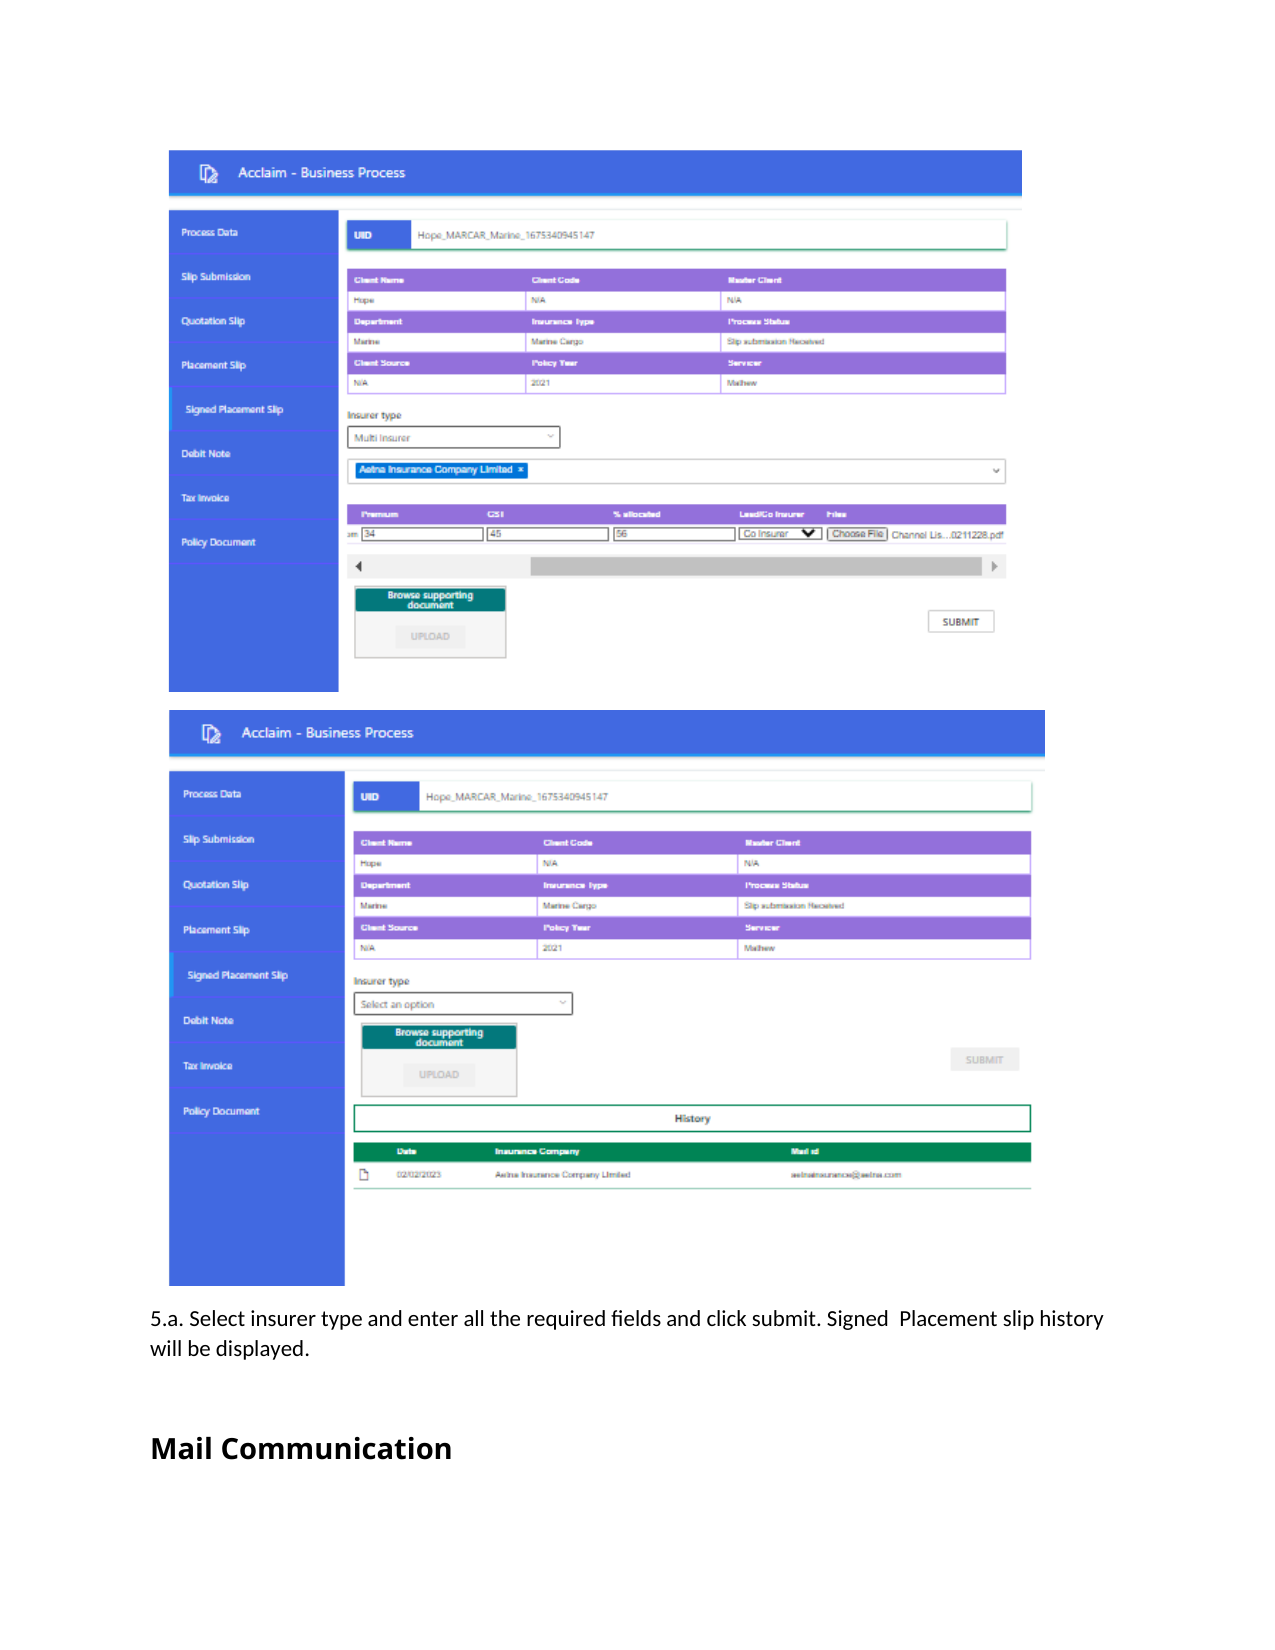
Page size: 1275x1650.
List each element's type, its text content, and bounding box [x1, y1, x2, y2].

text Mail Communication [150, 1428, 1125, 1468]
text 5.a. Select insurer type and enter all the required fields and click submit. Signed Placement slip history will be displayed. [150, 1304, 1125, 1362]
